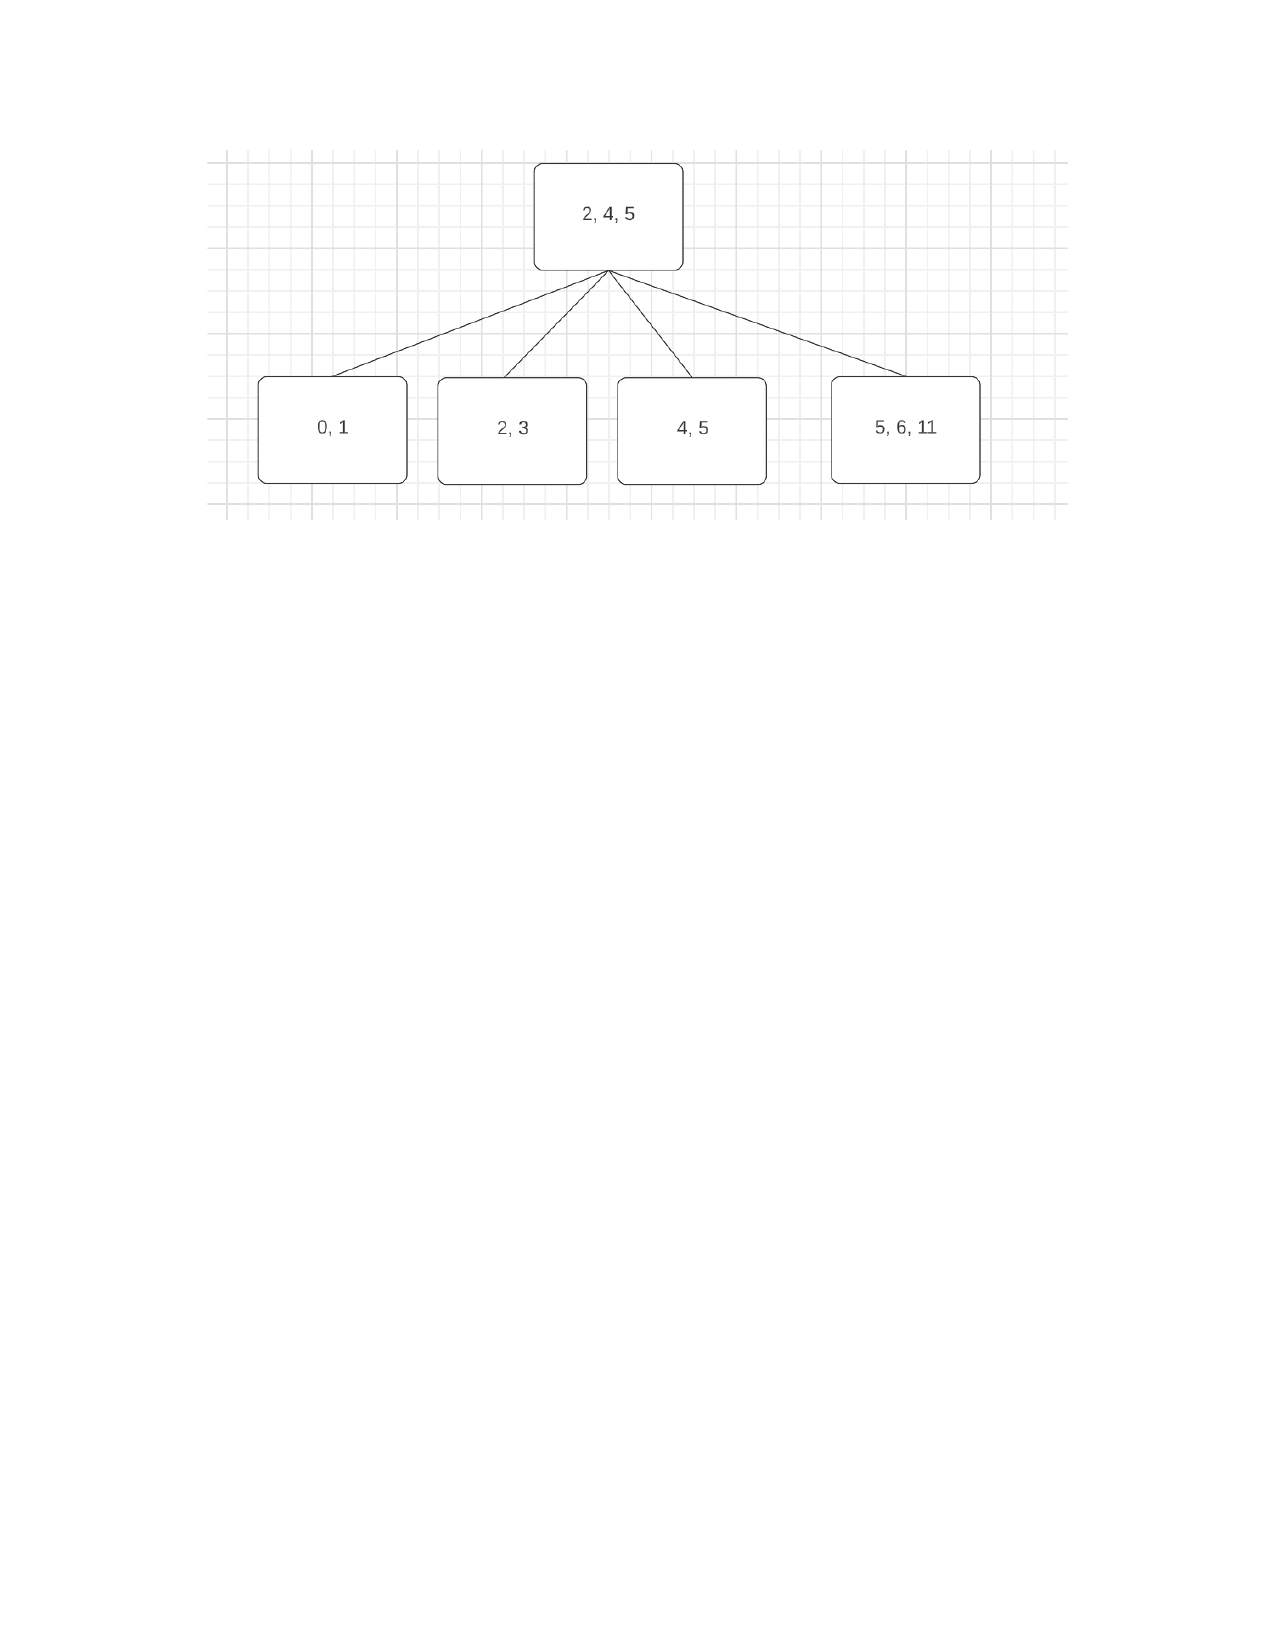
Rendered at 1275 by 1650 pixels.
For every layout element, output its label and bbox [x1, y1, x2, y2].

picture [207, 150, 1068, 520]
